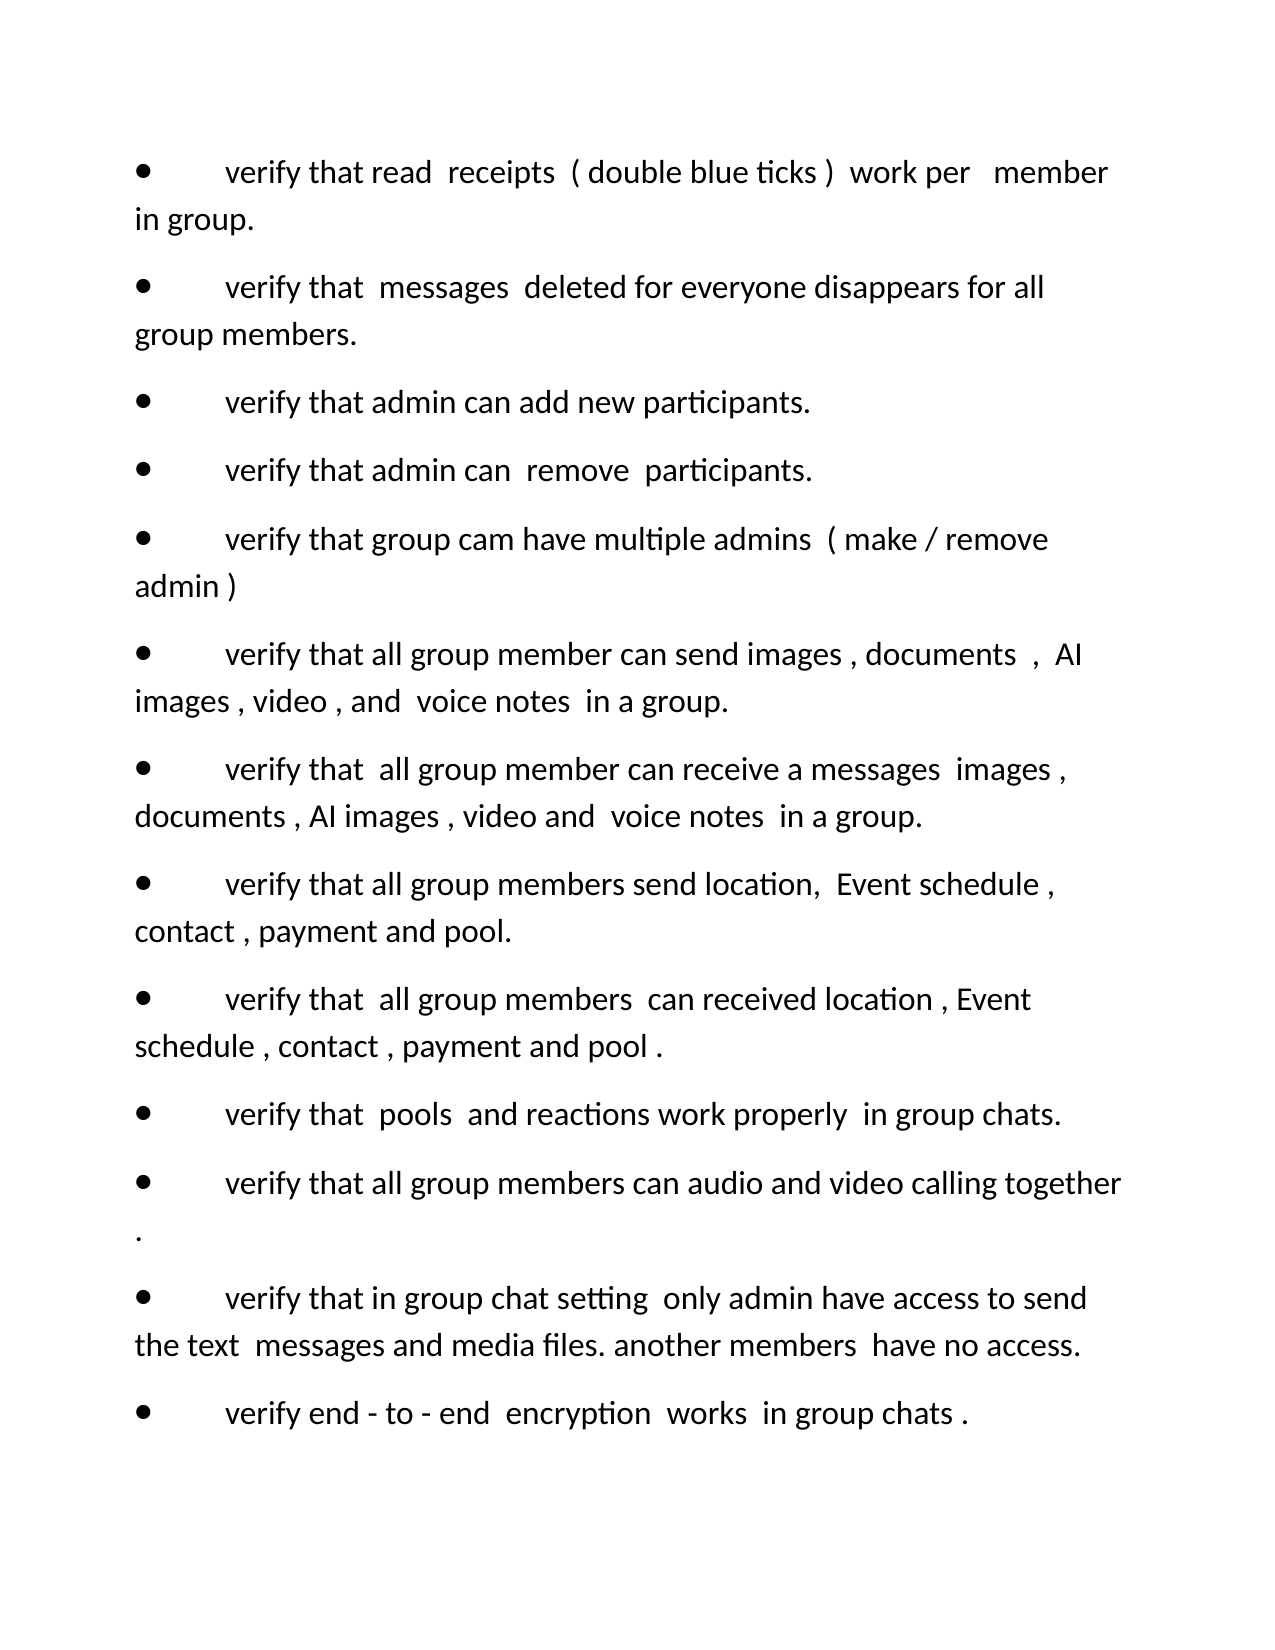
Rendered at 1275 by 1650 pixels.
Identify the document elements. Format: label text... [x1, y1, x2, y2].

text ⦁ verify that admin can remove participants. [134, 449, 1125, 490]
text ⦁ verify that messages deleted for everyone disappears for all group members. [134, 265, 1125, 353]
text ⦁ verify that all group member can send images , documents , AI images , video , and voice notes in a group. [134, 632, 1125, 720]
text ⦁ verify that in group chat setting only admin have access to send the text messages and media files. another members have no access. [134, 1276, 1125, 1364]
text ⦁ verify that all group members can received location , Event schedule , contact , payment and pool . [134, 977, 1125, 1066]
text ⦁ verify that group cam have multiple admins ( make / remove admin ) [134, 517, 1125, 605]
text ⦁ verify that all group member can receive a messages images , documents , AI images , video and voice notes in a group. [134, 747, 1125, 836]
text ⦁ verify that all group members send location, Event schedule , contact , payment and pool. [134, 862, 1125, 951]
text ⦁ verify end - to - end encryption works in group chats . [134, 1391, 1125, 1433]
text ⦁ verify that pools and reactions work properly in group chats. [134, 1093, 1125, 1134]
text ⦁ verify that read receipts ( double blue ticks ) work per member in group. [134, 150, 1125, 238]
text ⦁ verify that all group members can audio and video calling together . [134, 1161, 1125, 1249]
text ⦁ verify that admin can add new participants. [134, 380, 1125, 422]
